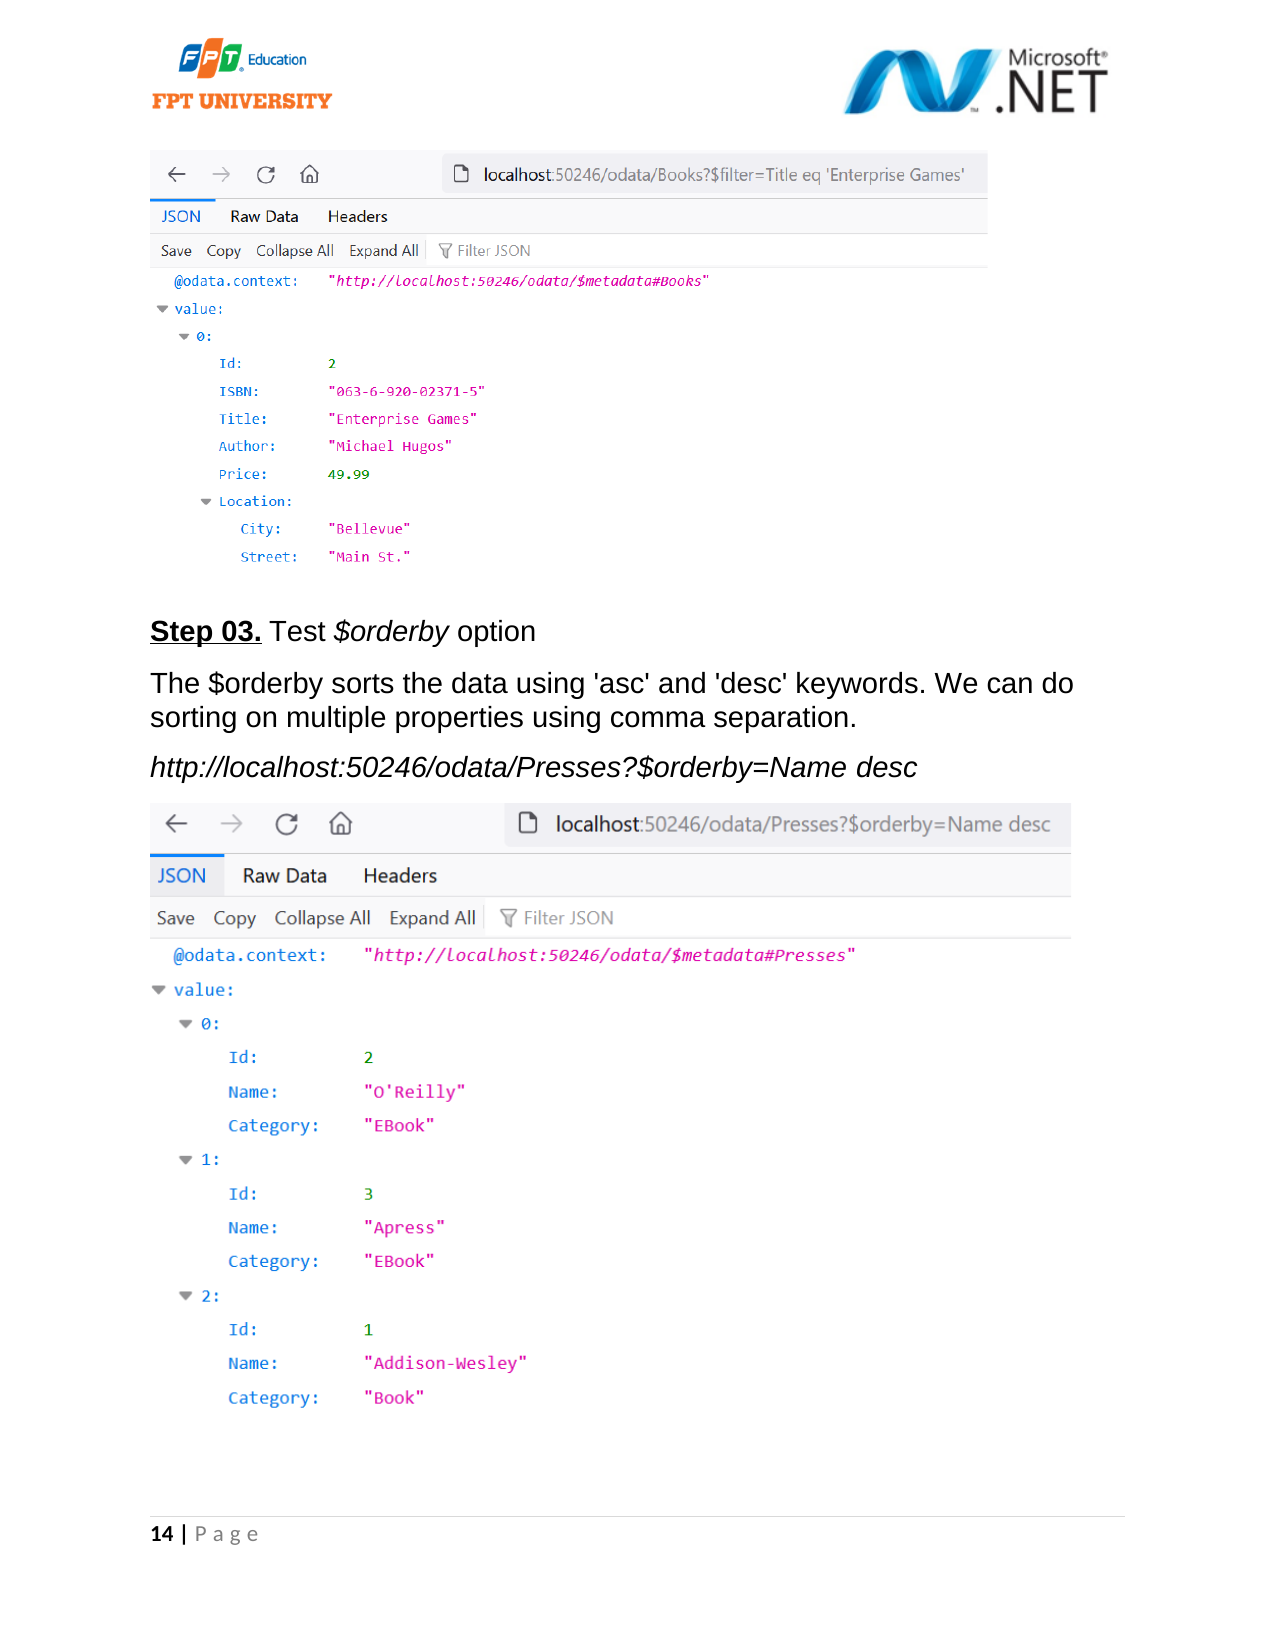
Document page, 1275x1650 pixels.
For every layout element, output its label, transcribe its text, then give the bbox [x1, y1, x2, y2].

picture [150, 150, 988, 595]
picture [840, 23, 1119, 126]
picture [150, 803, 1072, 1422]
picture [145, 23, 339, 119]
text The $orderby sorts the data using 'asc' and 'desc' keywords. We can do sorting on multiple properties using comma separation. [150, 666, 1125, 733]
text http://localhost:50246/odata/Presses?$orderby=Name desc [150, 750, 1125, 784]
text Step 03. Test $orderby option [150, 614, 1125, 647]
